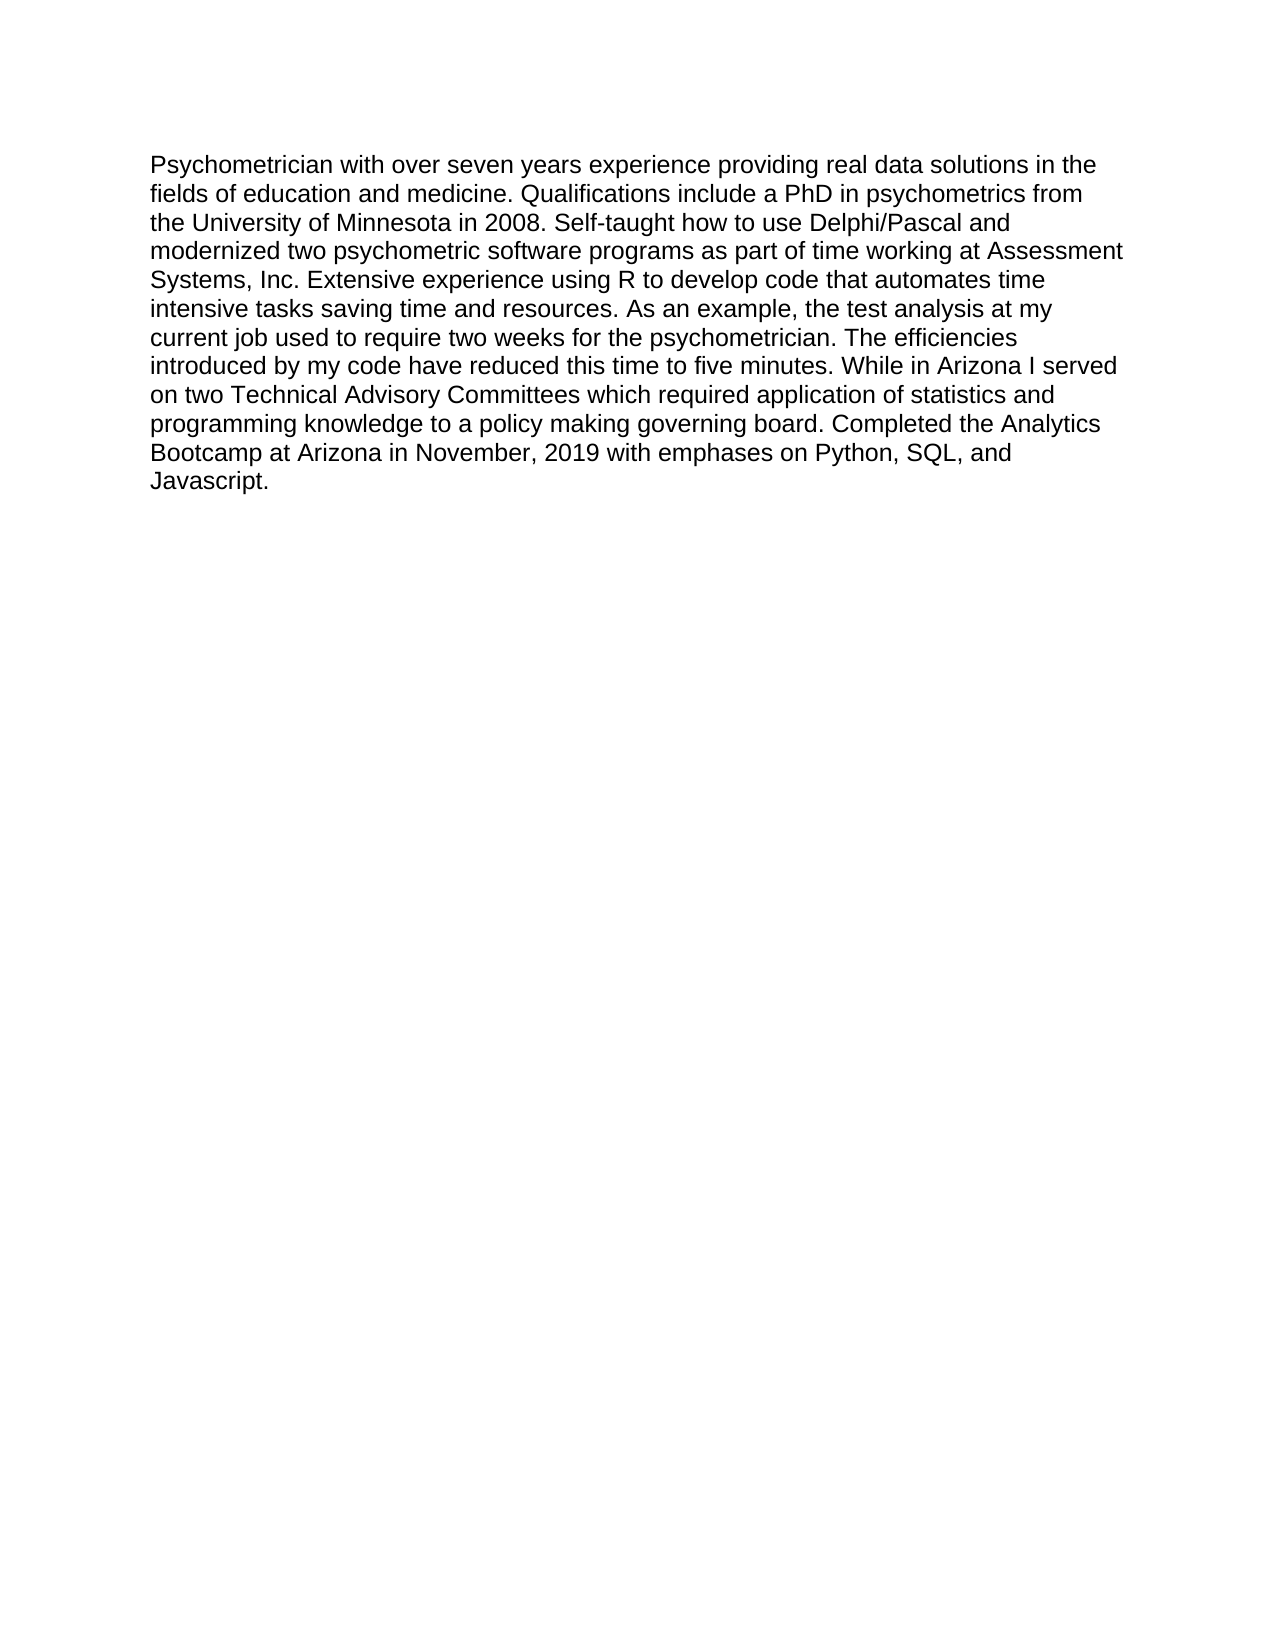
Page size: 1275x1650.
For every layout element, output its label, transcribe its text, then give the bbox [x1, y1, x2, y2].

text Psychometrician with over seven years experience providing real data solutions in the fields of education and medicine. Qualifications include a PhD in psychometrics from the University of Minnesota in 2008. Self-taught how to use Delphi/Pascal and modernized two psychometric software programs as part of time working at Assessment Systems, Inc. Extensive experience using R to develop code that automates time intensive tasks saving time and resources. As an example, the test analysis at my current job used to require two weeks for the psychometrician. The efficiencies introduced by my code have reduced this time to five minutes. While in Arizona I served on two Technical Advisory Committees which required application of statistics and programming knowledge to a policy making governing board. Completed the Analytics Bootcamp at Arizona in November, 2019 with emphases on Python, SQL, and Javascript. [150, 150, 1125, 495]
